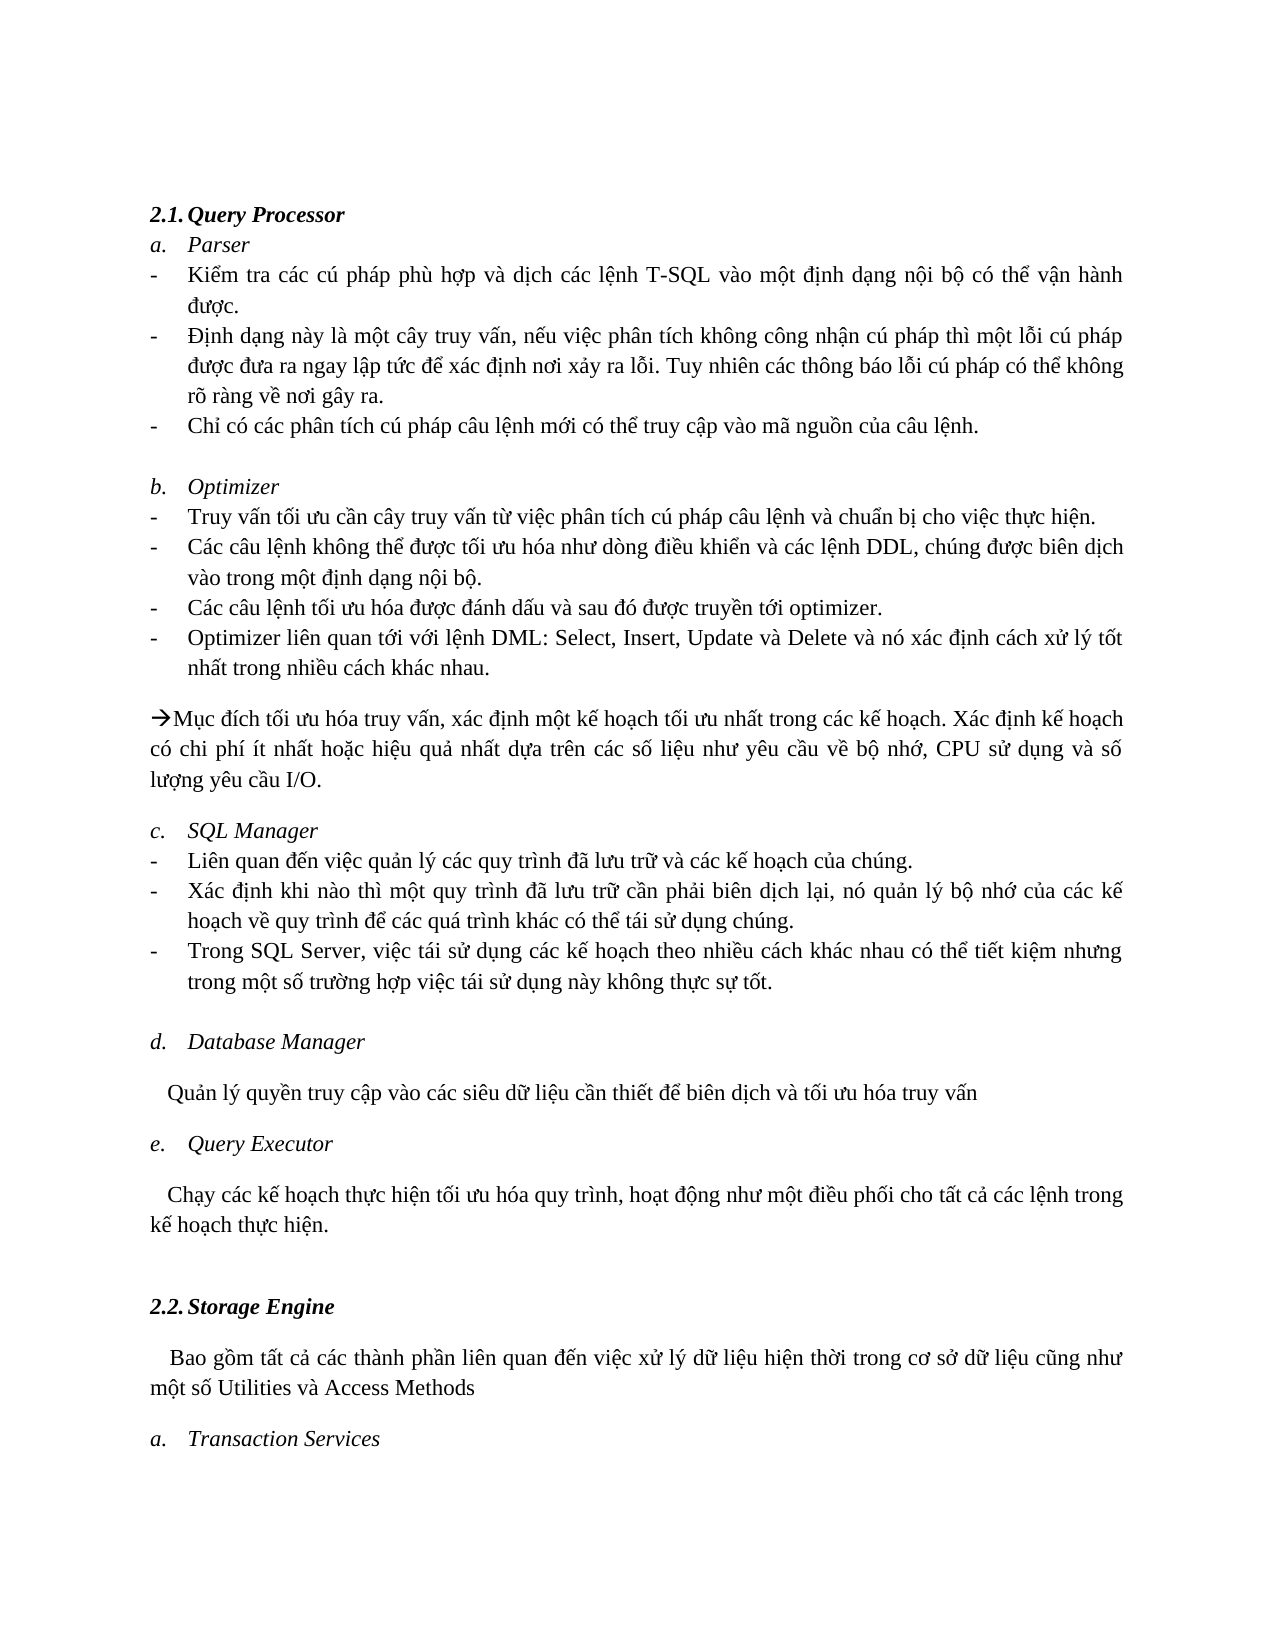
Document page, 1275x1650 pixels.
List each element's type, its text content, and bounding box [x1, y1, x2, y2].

list SQL Manager [150, 817, 1125, 843]
list Parser [150, 231, 1125, 258]
list Truy vấn tối ưu cần cây truy vấn từ việc phân tích cú pháp câu lệnh và chuẩn bị cho việc thực hiện. [150, 503, 1125, 529]
text Quản lý quyền truy cập vào các siêu dữ liệu cần thiết để biên dịch và tối ưu hóa truy vấn [150, 1079, 1125, 1106]
list Các câu lệnh không thể được tối ưu hóa như dòng điều khiển và các lệnh DDL, chúng được biên dịch vào trong một định dạng nội bộ. [150, 533, 1125, 590]
list Liên quan đến việc quản lý các quy trình đã lưu trữ và các kế hoạch của chúng. [150, 847, 1125, 873]
list Các câu lệnh tối ưu hóa được đánh dấu và sau đó được truyền tới optimizer. [150, 594, 1125, 620]
list Database Manager [150, 1028, 1125, 1054]
text Bao gồm tất cả các thành phần liên quan đến việc xử lý dữ liệu hiện thời trong cơ sở dữ liệu cũng như một số Utilities và Access Methods [150, 1344, 1125, 1400]
list Optimizer liên quan tới với lệnh DML: Select, Insert, Update và Delete và nó xác định cách xử lý tốt nhất trong nhiều cách khác nhau. [150, 624, 1125, 681]
list Query Executor [150, 1130, 1125, 1157]
list Query Processor [150, 201, 1125, 227]
list Chỉ có các phân tích cú pháp câu lệnh mới có thể truy cập vào mã nguồn của câu lệnh. [150, 412, 1125, 439]
text Mục đích tối ưu hóa truy vấn, xác định một kế hoạch tối ưu nhất trong các kế hoạch. Xác định kế hoạch có chi phí ít nhất hoặc hiệu quả nhất dựa trên các số liệu như yêu cầu về bộ nhớ, CPU sử dụng và số lượng yêu cầu I/O. [150, 705, 1125, 792]
list Trong SQL Server, việc tái sử dụng các kế hoạch theo nhiều cách khác nhau có thể tiết kiệm nhưng trong một số trường hợp việc tái sử dụng này không thực sự tốt. [150, 937, 1125, 994]
list Transaction Services [150, 1425, 1125, 1451]
list Optimizer [150, 473, 1125, 499]
text Chạy các kế hoạch thực hiện tối ưu hóa quy trình, hoạt động như một điều phối cho tất cả các lệnh trong kế hoạch thực hiện. [150, 1181, 1125, 1238]
list Storage Engine [150, 1293, 1125, 1319]
list Kiểm tra các cú pháp phù hợp và dịch các lệnh T-SQL vào một định dạng nội bộ có thể vận hành được. [150, 261, 1125, 318]
list Xác định khi nào thì một quy trình đã lưu trữ cần phải biên dịch lại, nó quản lý bộ nhớ của các kế hoạch về quy trình để các quá trình khác có thể tái sử dụng chúng. [150, 877, 1125, 934]
list Định dạng này là một cây truy vấn, nếu việc phân tích không công nhận cú pháp thì một lỗi cú pháp được đưa ra ngay lập tức để xác định nơi xảy ra lỗi. Tuy nhiên các thông báo lỗi cú pháp có thể không rõ ràng về nơi gây ra. [150, 322, 1125, 409]
